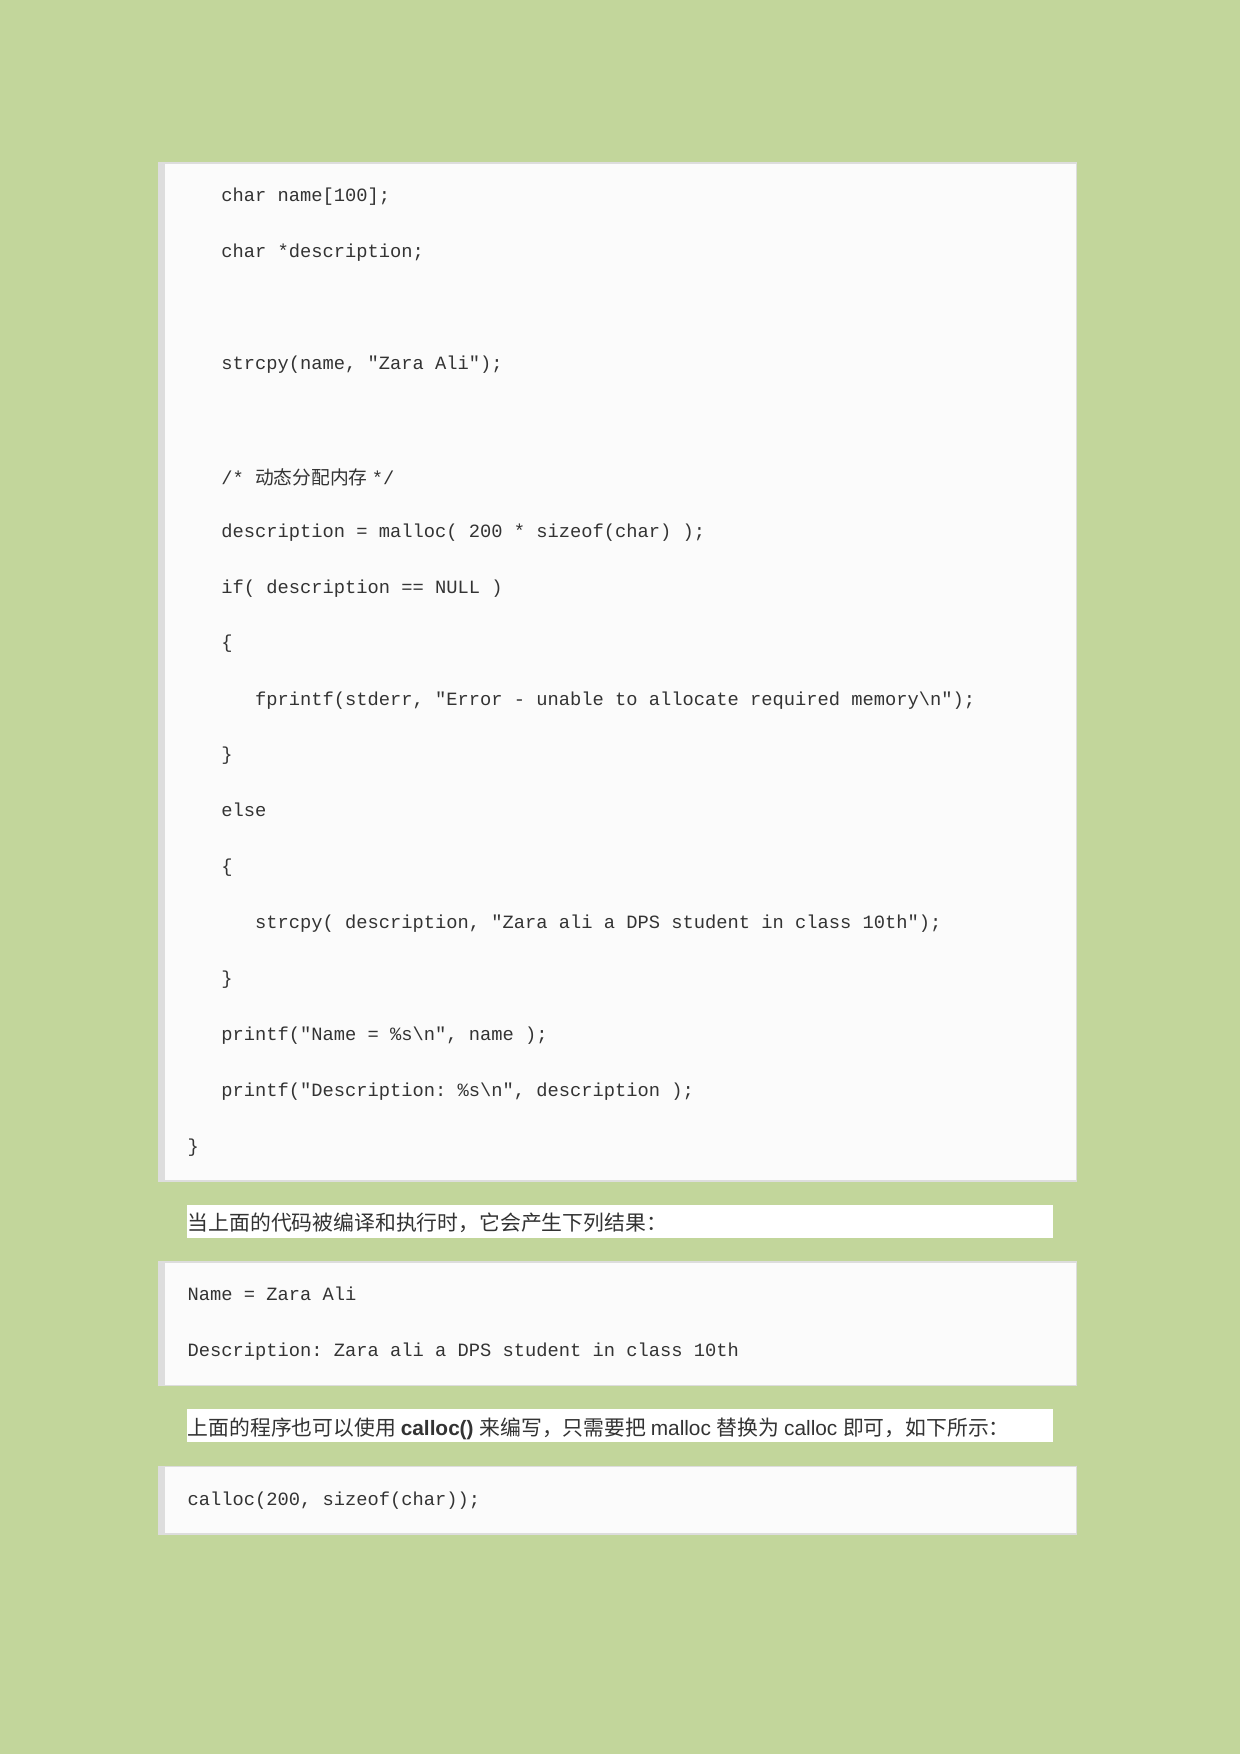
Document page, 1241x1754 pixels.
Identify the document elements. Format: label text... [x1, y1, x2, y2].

text printf("Description: %s\n", description ); [165, 1057, 1076, 1108]
text printf("Name = %s\n", name ); [165, 1001, 1076, 1052]
text { [165, 833, 1076, 884]
text } [165, 945, 1076, 996]
text description = malloc( 200 * sizeof(char) ); [165, 498, 1076, 548]
text { [165, 609, 1076, 660]
text /* 动态分配内存 */ [165, 442, 1076, 492]
text if( description == NULL ) [165, 553, 1076, 604]
text strcpy(name, "Zara Ali"); [165, 330, 1076, 381]
text strcpy( description, "Zara ali a DPS student in class 10th"); [165, 889, 1076, 940]
text Description: Zara ali a DPS student in class 10th [165, 1317, 1076, 1385]
text 上面的程序也可以使用 calloc() 来编写，只需要把 malloc 替换为 calloc 即可，如下所示： [187, 1409, 1053, 1442]
text } [165, 1113, 1076, 1180]
text char *description; [165, 218, 1076, 269]
text Name = Zara Ali [165, 1263, 1076, 1312]
text 当上面的代码被编译和执行时，它会产生下列结果： [187, 1205, 1053, 1238]
text calloc(200, sizeof(char)); [165, 1467, 1076, 1533]
text else [165, 777, 1076, 828]
text char name[100]; [165, 164, 1076, 213]
text } [165, 721, 1076, 772]
text fprintf(stderr, "Error - unable to allocate required memory\n"); [165, 665, 1076, 716]
